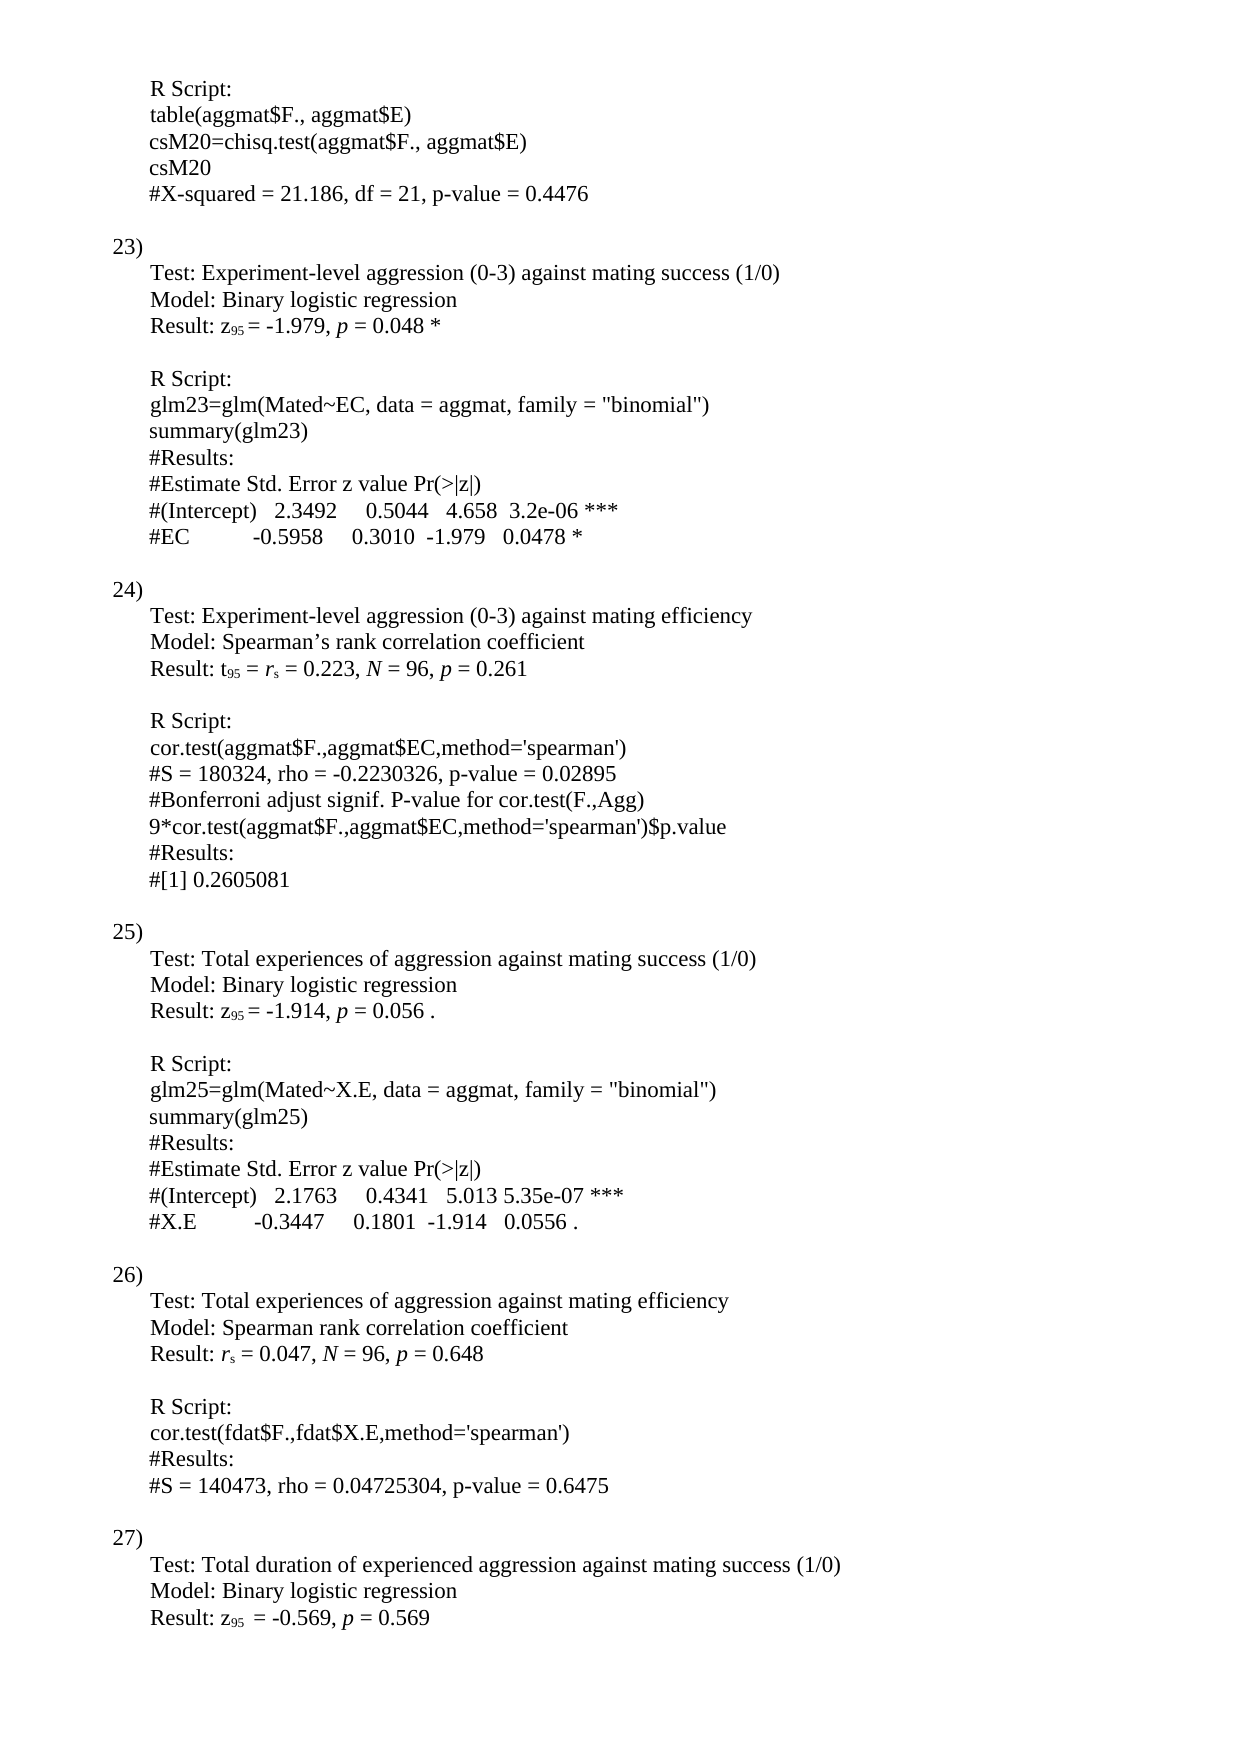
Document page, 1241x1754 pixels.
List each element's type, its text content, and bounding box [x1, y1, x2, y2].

text #X-squared = 21.186, df = 21, p-value = 0.4476 [149, 180, 1165, 233]
list Test: Total experiences of aggression against mating success (1/0) Model: Binary logistic regression Result: z95 = -1.914, p = 0.056 . R Script: glm25=glm(Mated~X.E, data = aggmat, family = "binomial") [112, 918, 1165, 1103]
text #S = 140473, rho = 0.04725304, p-value = 0.6475 [149, 1472, 1165, 1524]
text #[1] 0.2605081 [149, 866, 1165, 918]
text #Results: [149, 839, 1165, 866]
text #Estimate Std. Error z value Pr(>|z|) [149, 470, 1165, 497]
text #Results: [149, 1445, 1165, 1472]
text #S = 180324, rho = -0.2230326, p-value = 0.02895 [149, 760, 1165, 787]
text csM20 [149, 154, 1165, 180]
text #(Intercept) 2.1763 0.4341 5.013 5.35e-07 *** [149, 1182, 1165, 1208]
text #Results: [149, 444, 1165, 470]
text summary(glm25) [149, 1103, 1165, 1129]
text 9*cor.test(aggmat$F.,aggmat$EC,method='spearman')$p.value [149, 813, 1165, 839]
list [112, 75, 1165, 128]
list Test: Experiment-level aggression (0-3) against mating efficiency Model: Spearman’s rank correlation coefficient Result: t95 = rs = 0.223, N = 96, p = 0.261 R Script: cor.test(aggmat$F.,aggmat$EC,method='spearman') [112, 576, 1165, 760]
list Test: Experiment-level aggression (0-3) against mating success (1/0) Model: Binary logistic regression Result: z95 = -1.979, p = 0.048 * R Script: glm23=glm(Mated~EC, data = aggmat, family = "binomial") [112, 233, 1165, 418]
text #Bonferroni adjust signif. P-value for cor.test(F.,Agg) [149, 787, 1165, 813]
text summary(glm23) [149, 418, 1165, 444]
text #(Intercept) 2.3492 0.5044 4.658 3.2e-06 *** [149, 497, 1165, 523]
text csM20=chisq.test(aggmat$F., aggmat$E) [149, 128, 1165, 154]
text #Results: [149, 1129, 1165, 1156]
text #X.E -0.3447 0.1801 -1.914 0.0556 . [149, 1208, 1165, 1261]
text #EC -0.5958 0.3010 -1.979 0.0478 * [149, 523, 1165, 576]
list Test: Total experiences of aggression against mating efficiency Model: Spearman rank correlation coefficient Result: rs = 0.047, N = 96, p = 0.648 R Script: cor.test(fdat$F.,fdat$X.E,method='spearman') [112, 1261, 1165, 1445]
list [112, 1524, 1165, 1656]
text #Estimate Std. Error z value Pr(>|z|) [149, 1156, 1165, 1182]
